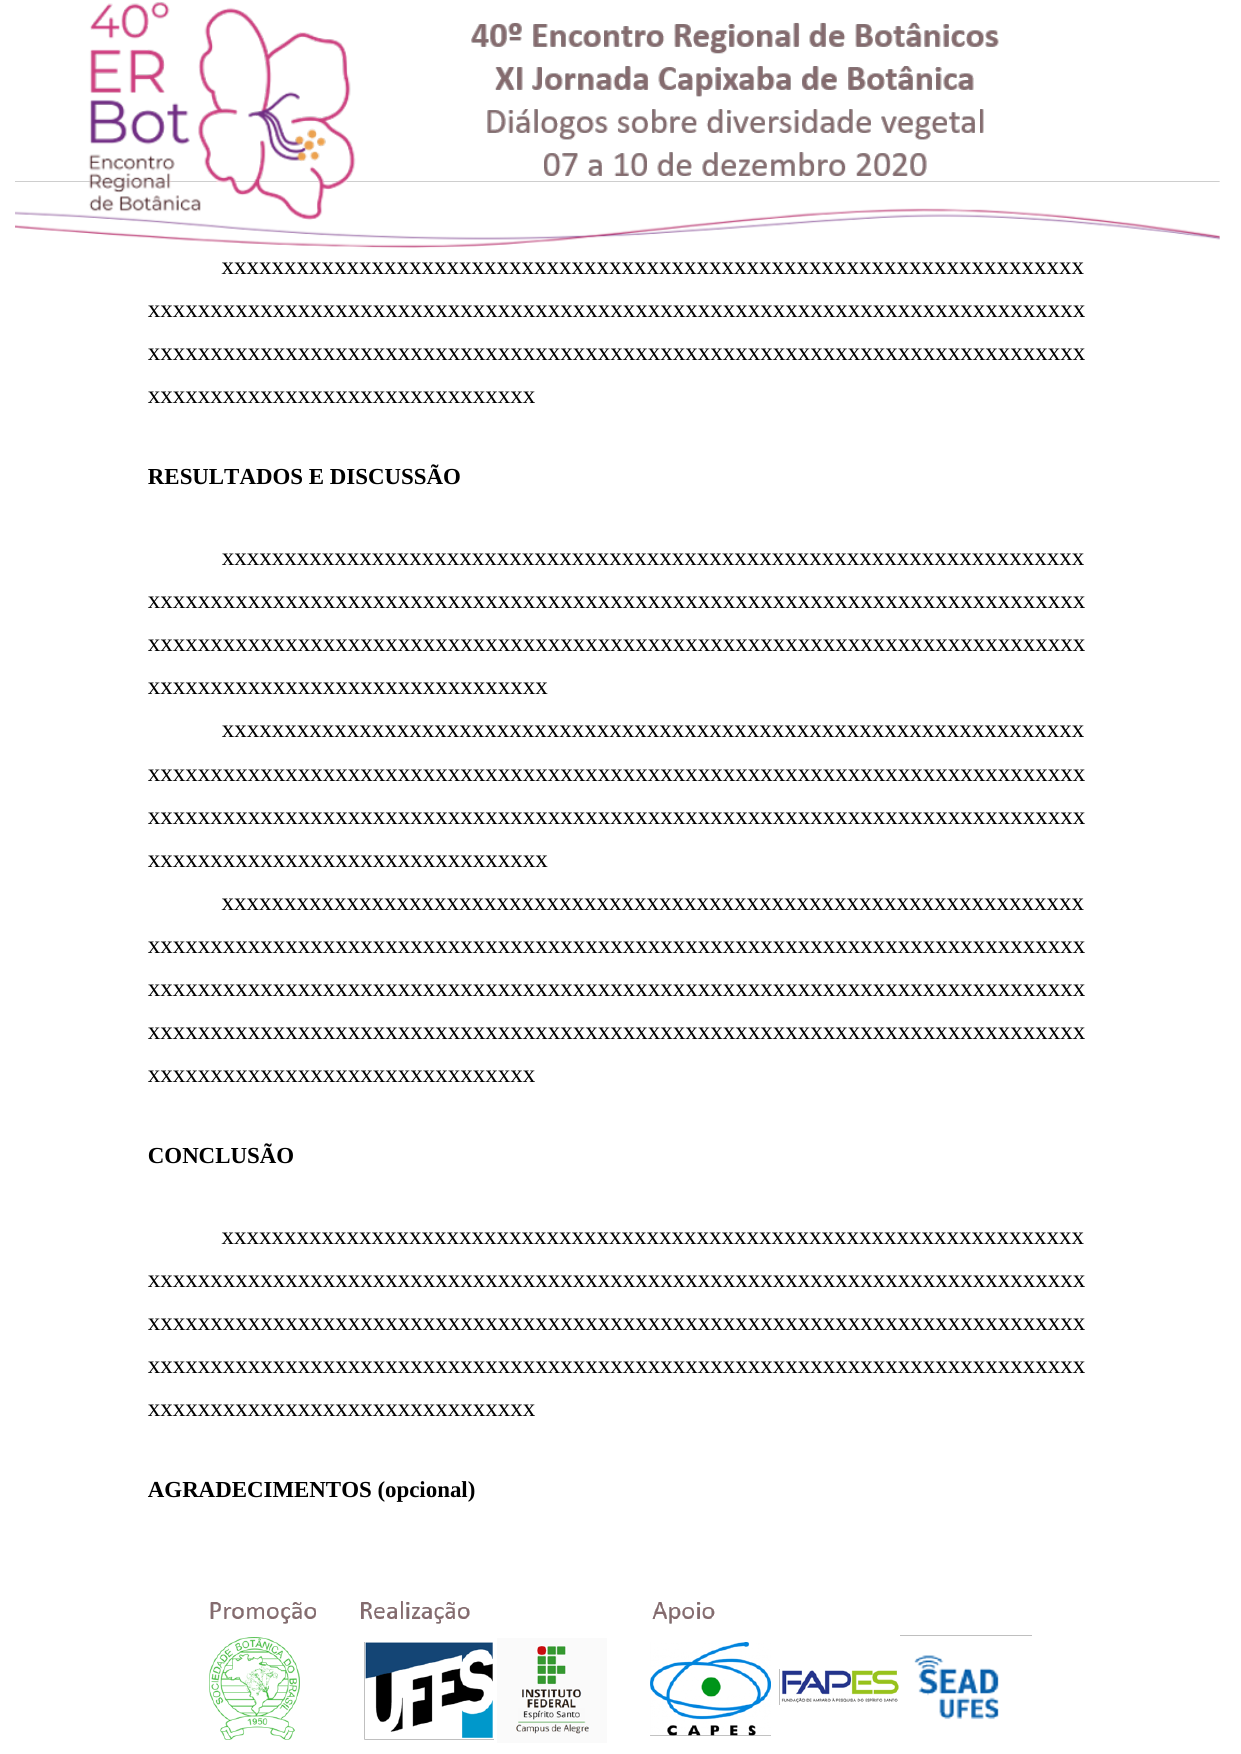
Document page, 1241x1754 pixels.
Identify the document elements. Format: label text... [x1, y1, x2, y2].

text xxxxxxxxxxxxxxxxxxxxxxxxxxxxxxxxxxxxxxxxxxxxxxxxxxxxxxxxxxxxxxxxxxxxxxxxxxxxxxxxxxxxxxxxxxxxxxxxxxxxxxxxxxxxxxxxxxxxxxxxxxxxxxxxxxxxxxxxxxxxxxxxxxxxxxxxxxxxxxxxxxxxxxxxxxxxxxxxxxxxxxxxxxxxxxxxxxxxxxxxxxxxxxxxxxxxxxxxxxxxxxxxxxxxxxxxxxxxxxxxxxxxxxxxxxx [148, 714, 1092, 873]
text AGRADECIMENTOS (opcional) [148, 1476, 1092, 1502]
text xxxxxxxxxxxxxxxxxxxxxxxxxxxxxxxxxxxxxxxxxxxxxxxxxxxxxxxxxxxxxxxxxxxxxxxxxxxxxxxxxxxxxxxxxxxxxxxxxxxxxxxxxxxxxxxxxxxxxxxxxxxxxxxxxxxxxxxxxxxxxxxxxxxxxxxxxxxxxxxxxxxxxxxxxxxxxxxxxxxxxxxxxxxxxxxxxxxxxxxxxxxxxxxxxxxxxxxxxxxxxxxxxxxxxxxxxxxxxxxxxxxxxxxxxx [148, 251, 1092, 409]
picture [187, 1585, 1032, 1743]
text CONCLUSÃO [148, 1142, 1092, 1168]
text RESULTADOS E DISCUSSÃO [148, 463, 1092, 489]
picture [15, 0, 1220, 251]
text xxxxxxxxxxxxxxxxxxxxxxxxxxxxxxxxxxxxxxxxxxxxxxxxxxxxxxxxxxxxxxxxxxxxxxxxxxxxxxxxxxxxxxxxxxxxxxxxxxxxxxxxxxxxxxxxxxxxxxxxxxxxxxxxxxxxxxxxxxxxxxxxxxxxxxxxxxxxxxxxxxxxxxxxxxxxxxxxxxxxxxxxxxxxxxxxxxxxxxxxxxxxxxxxxxxxxxxxxxxxxxxxxxxxxxxxxxxxxxxxxxxxxxxxxxx [148, 542, 1092, 700]
